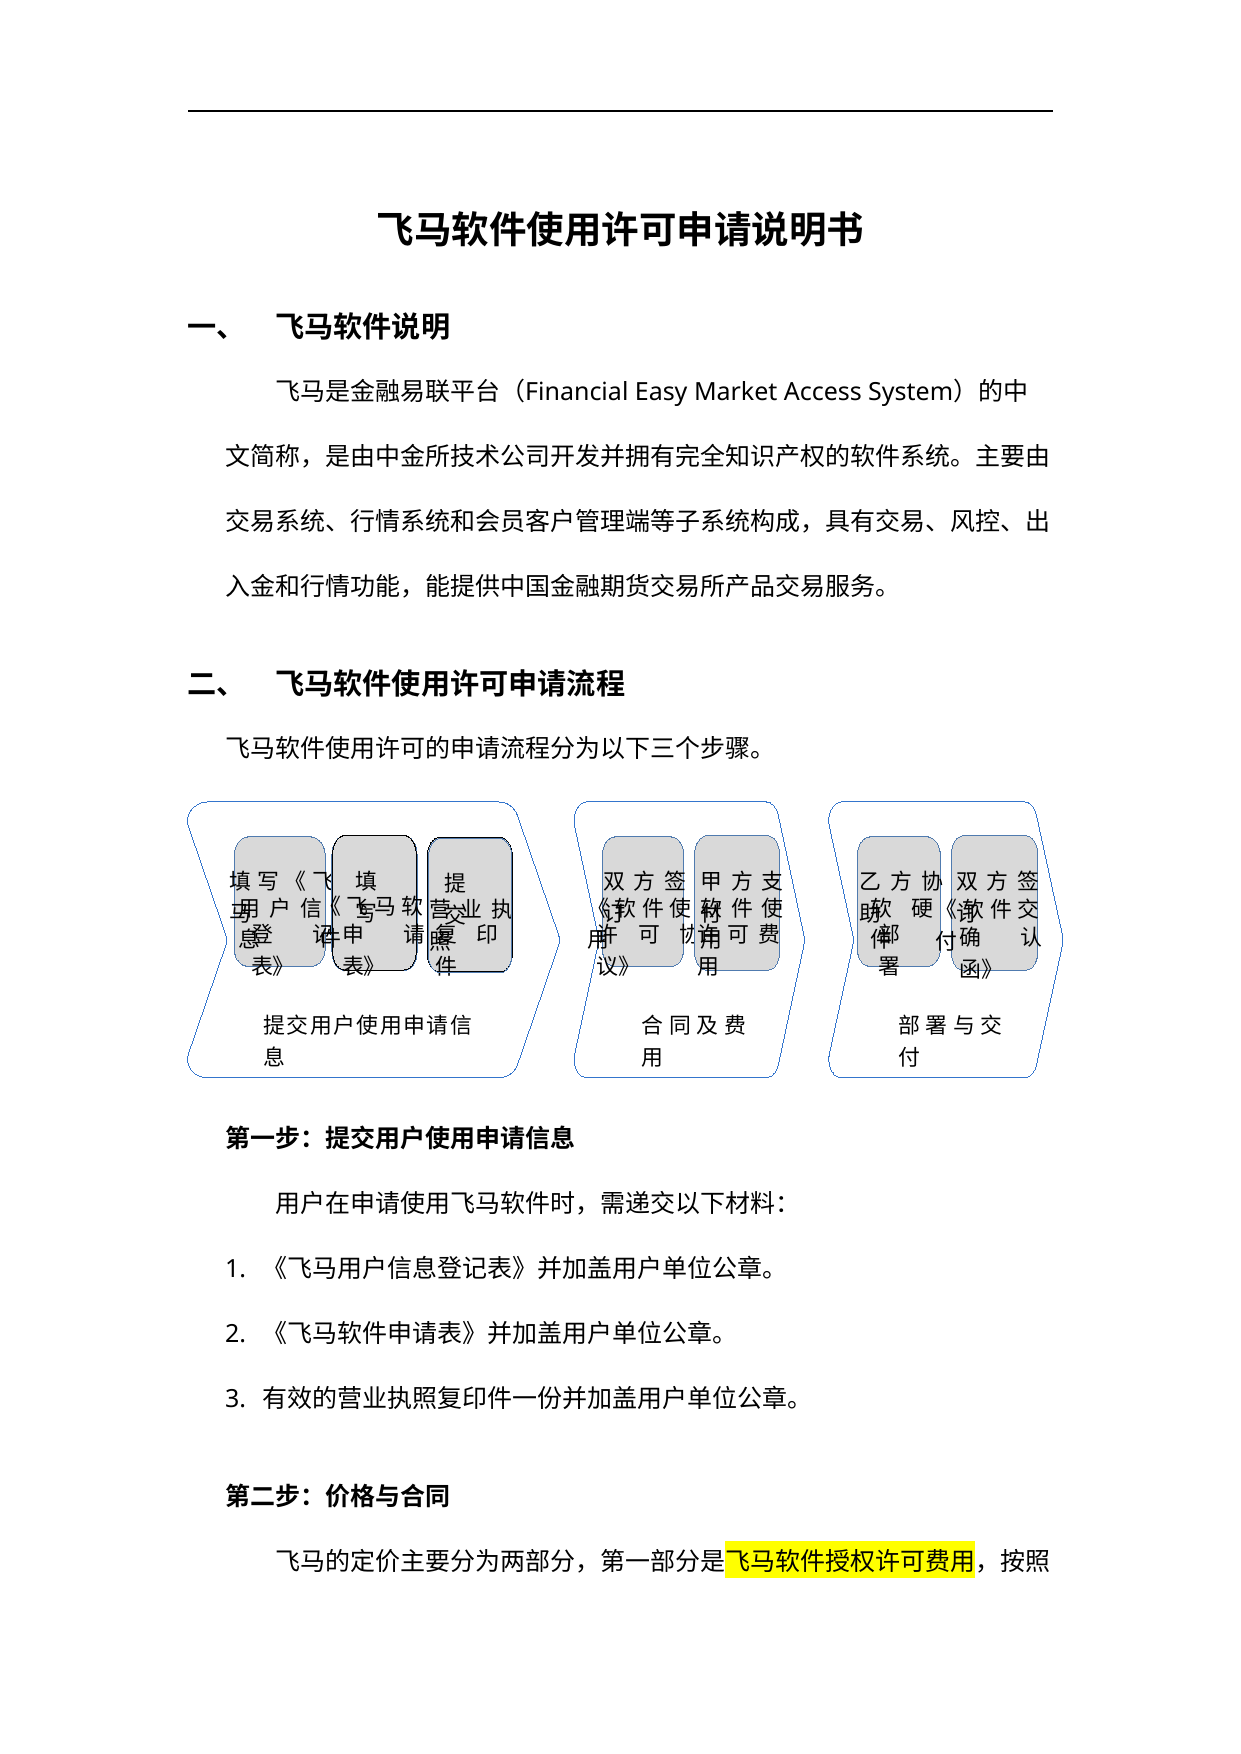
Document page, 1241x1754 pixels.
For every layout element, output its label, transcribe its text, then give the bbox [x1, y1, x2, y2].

list 第二步：价格与合同 [225, 1462, 1053, 1527]
list 飞马软件说明 [187, 292, 1053, 357]
list 飞马是金融易联平台（Financial Easy Market Access System）的中文简称，是由中金所技术公司开发并拥有完全知识产权的软件系统。主要由交易系统、行情系统和会员客户管理端等子系统构成，具有交易、风控、出入金和行情功能，能提供中国金融期货交易所产品交易服务。 [225, 357, 1053, 617]
list 《飞马软件申请表》并加盖用户单位公章。 [225, 1299, 1053, 1364]
list 有效的营业执照复印件一份并加盖用户单位公章。 [225, 1364, 1053, 1429]
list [225, 1527, 1053, 1592]
list 飞马软件使用许可的申请流程分为以下三个步骤。 [225, 714, 1053, 779]
text 飞马软件使用许可申请说明书 [187, 194, 1053, 259]
list 用户在申请使用飞马软件时，需递交以下材料： [225, 1169, 1053, 1234]
list 飞马软件使用许可申请流程 [187, 649, 1053, 714]
list 第一步：提交用户使用申请信息 [225, 1104, 1053, 1169]
list 《飞马用户信息登记表》并加盖用户单位公章。 [225, 1234, 1053, 1299]
